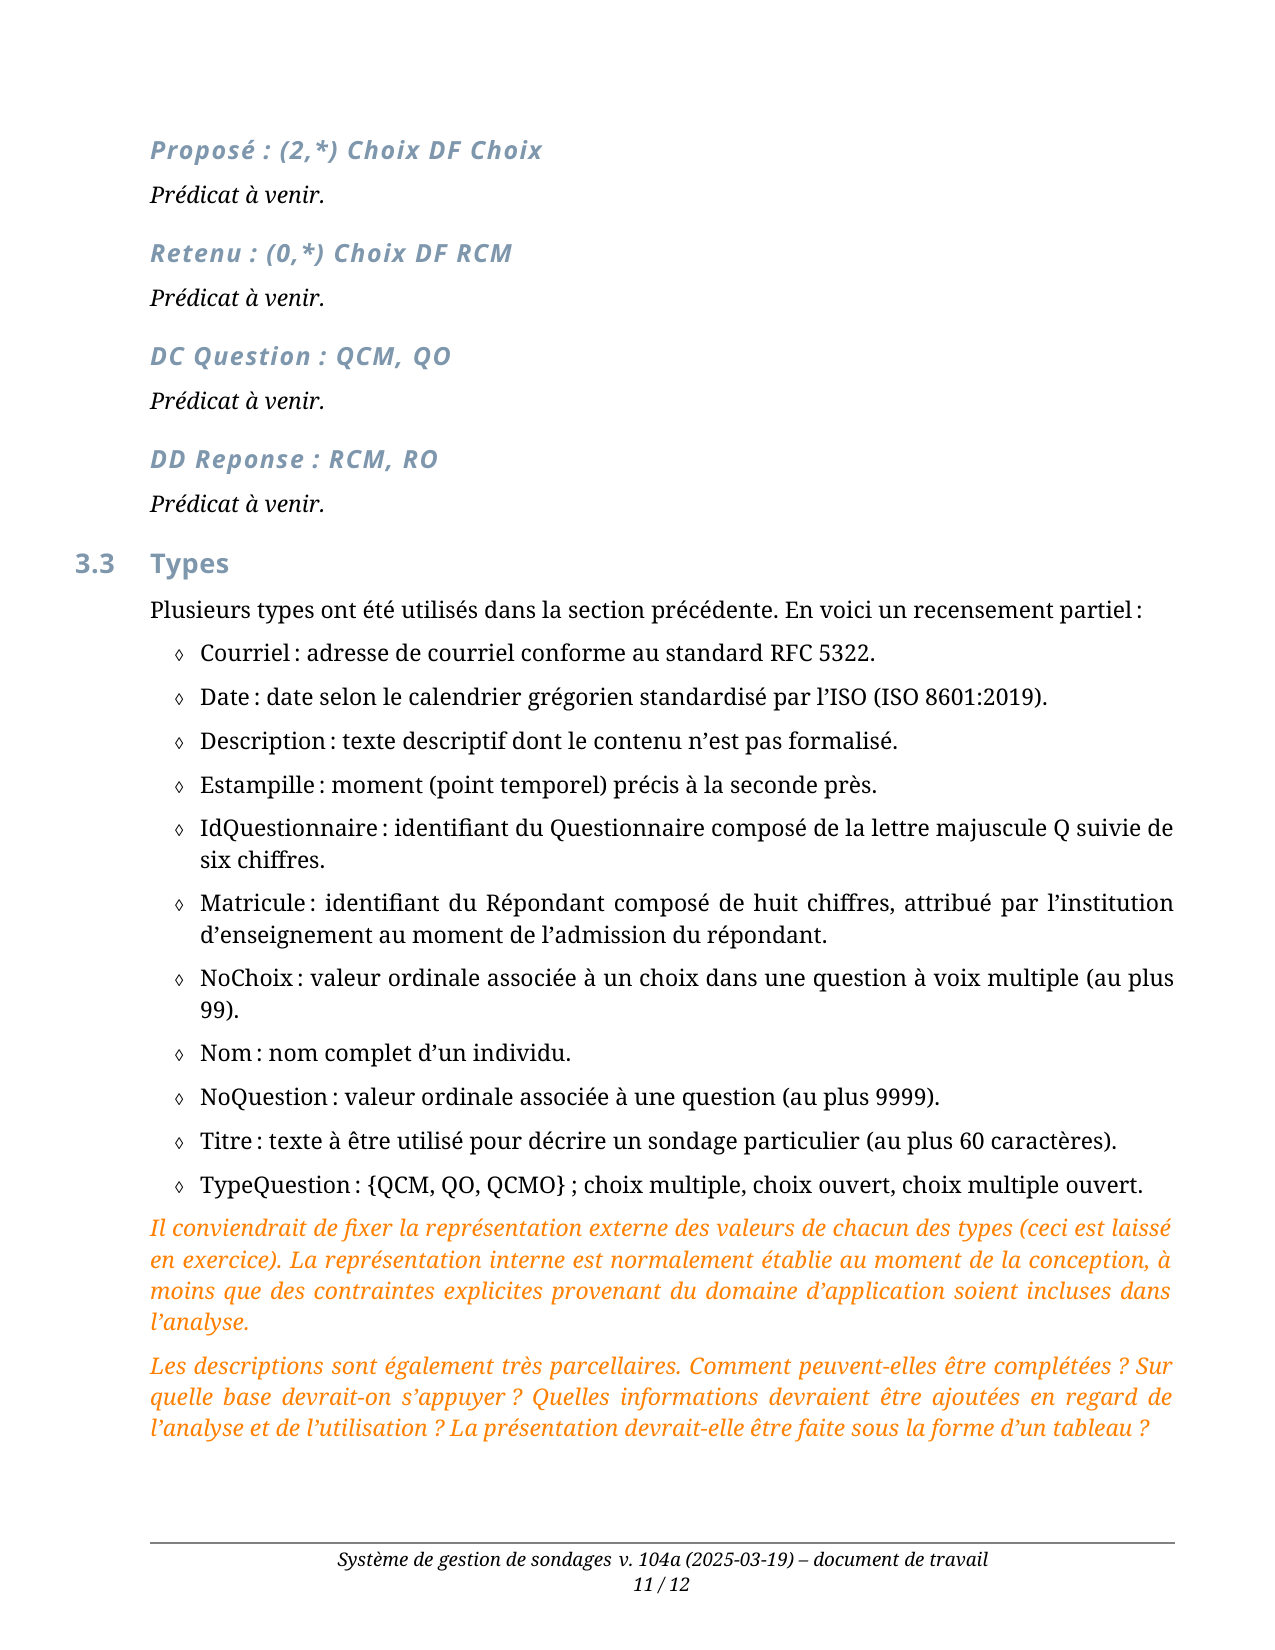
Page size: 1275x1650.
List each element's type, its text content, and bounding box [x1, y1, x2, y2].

text Les descriptions sont également très parcellaires. Comment peuvent-elles être complétées ? Sur quelle base devrait-on s’appuyer ? Quelles informations devraient être ajoutées en regard de l’analyse et de l’utilisation ? La présentation devrait-elle être faite sous la forme d’un tableau ? [150, 1350, 1175, 1443]
list Date : date selon le calendrier grégorien standardisé par l’ISO (ISO 8601:2019). [175, 681, 1175, 712]
list Estampille : moment (point temporel) précis à la seconde près. [175, 768, 1175, 800]
subtitle DD Reponse : RCM, RO [150, 441, 1175, 475]
subtitle Retenu : (0,*) Choix DF RCM [150, 236, 1175, 270]
list Courriel : adresse de courriel conforme au standard RFC 5322. [175, 637, 1175, 668]
list Matricule : identifiant du Répondant composé de huit chiffres, attribué par l’institution d’enseignement au moment de l’admission du répondant. [175, 887, 1175, 950]
list NoChoix : valeur ordinale associée à un choix dans une question à voix multiple (au plus 99). [175, 962, 1175, 1025]
text Plusieurs types ont été utilisés dans la section précédente. En voici un recensement partiel : [150, 593, 1175, 625]
list Titre : texte à être utilisé pour décrire un sondage particulier (au plus 60 caractères). [175, 1125, 1175, 1156]
text Prédicat à venir. [150, 385, 1175, 416]
list NoQuestion : valeur ordinale associée à une question (au plus 9999). [175, 1081, 1175, 1112]
list Nom : nom complet d’un individu. [175, 1037, 1175, 1068]
text Il conviendrait de fixer la représentation externe des valeurs de chacun des types (ceci est laissé en exercice). La représentation interne est normalement établie au moment de la conception, à moins que des contraintes explicites provenant du domaine d’application soient incluses dans l’analyse. [150, 1212, 1175, 1337]
subtitle Types [75, 544, 1175, 581]
list Description : texte descriptif dont le contenu n’est pas formalisé. [175, 725, 1175, 756]
subtitle Proposé : (2,*) Choix DF Choix [150, 133, 1175, 167]
text Prédicat à venir. [150, 179, 1175, 211]
list TypeQuestion : {QCM, QO, QCMO} ; choix multiple, choix ouvert, choix multiple ouvert. [175, 1168, 1175, 1200]
list IdQuestionnaire : identifiant du Questionnaire composé de la lettre majuscule Q suivie de six chiffres. [175, 812, 1175, 875]
subtitle DC Question : QCM, QO [150, 338, 1175, 373]
text Prédicat à venir. [150, 488, 1175, 519]
text Prédicat à venir. [150, 282, 1175, 313]
